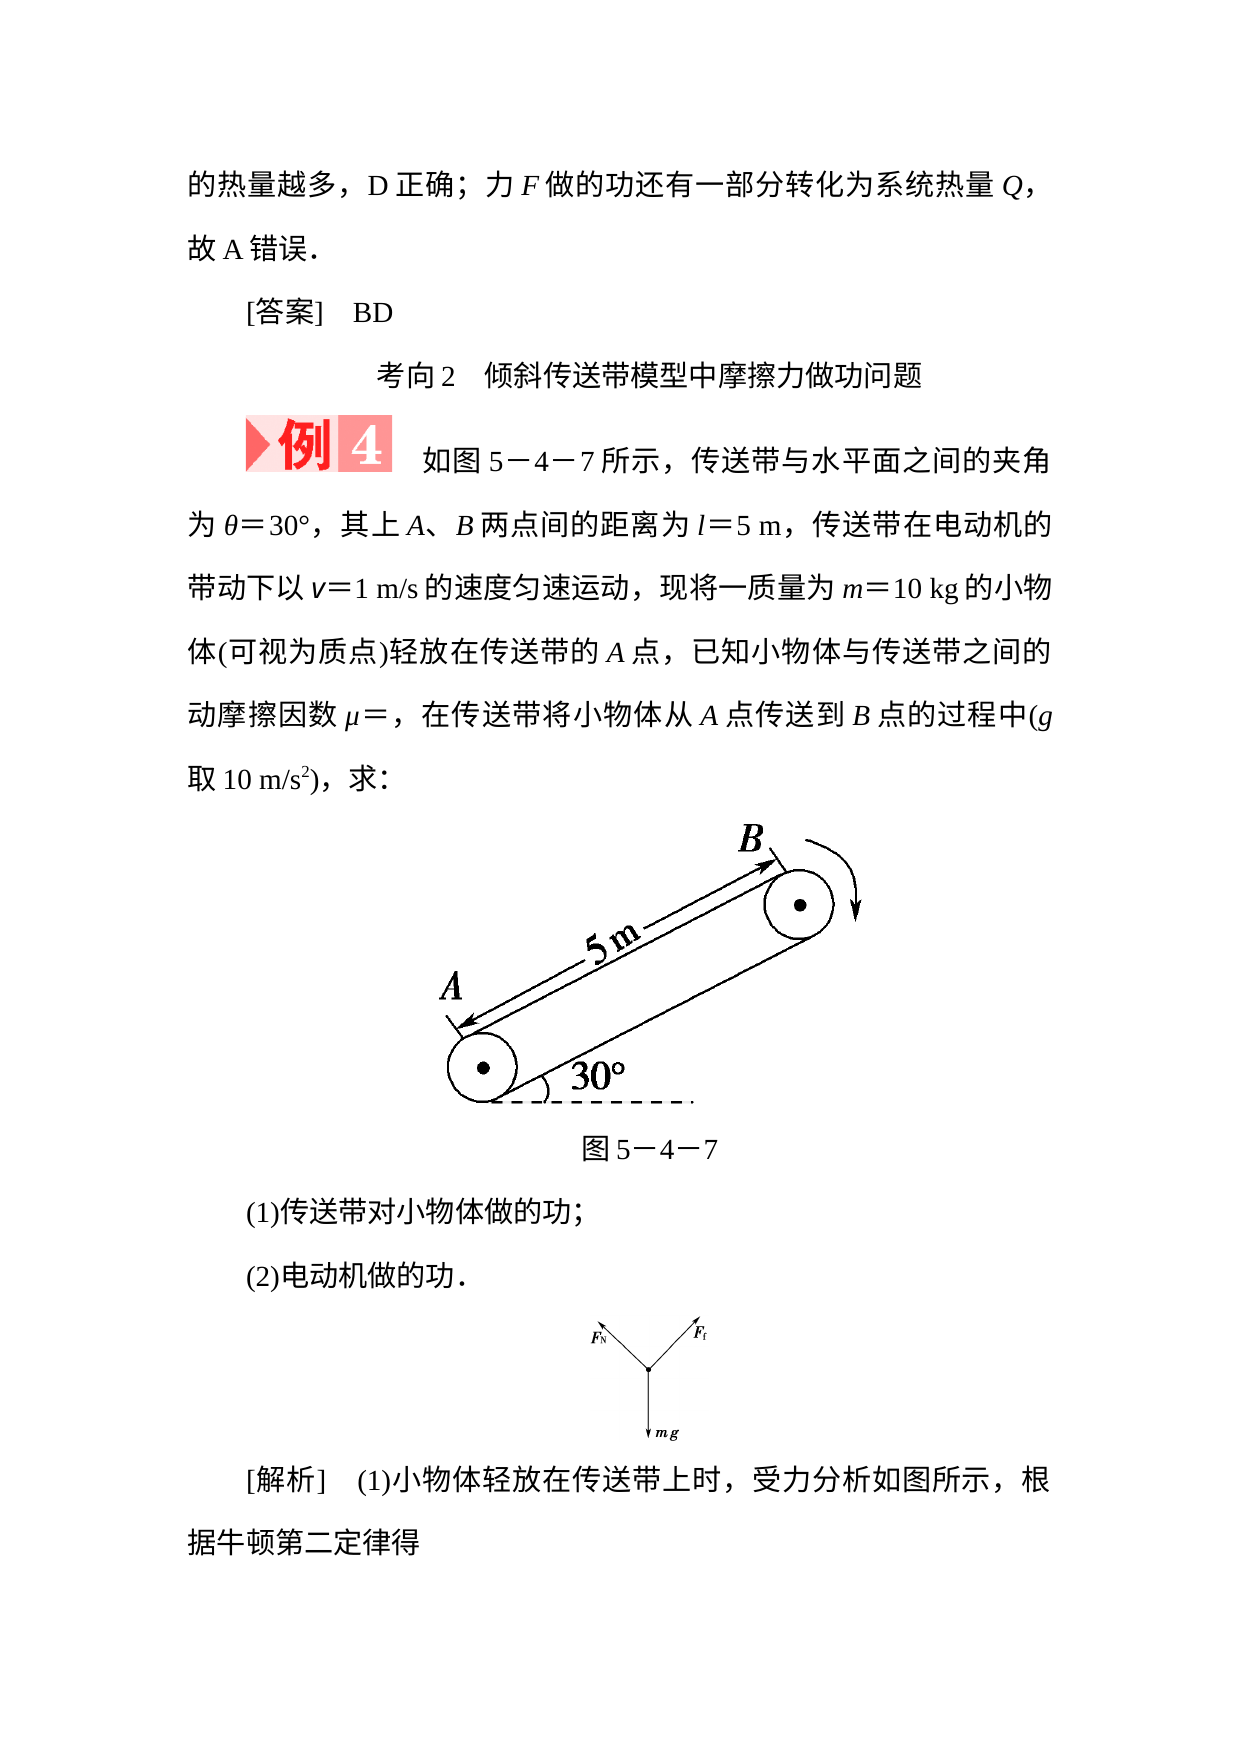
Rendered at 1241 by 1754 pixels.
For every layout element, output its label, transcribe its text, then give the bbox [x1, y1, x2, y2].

picture [245, 415, 393, 472]
picture [435, 818, 863, 1111]
picture [589, 1315, 709, 1442]
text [187, 162, 1053, 268]
text (1)传送带对小物体做的功； [187, 1189, 1053, 1231]
text (2)电动机做的功． [187, 1252, 1053, 1294]
text 考向2 倾斜传送带模型中摩擦力做功问题 [187, 352, 1053, 394]
text 图5－4－7 [187, 1125, 1053, 1168]
text [答案] BD [187, 289, 1053, 331]
text [解析] (1)小物体轻放在传送带上时，受力分析如图所示，根据牛顿第二定律得 [187, 1457, 1053, 1562]
text 如图5－4－7所示，传送带与水平面之间的夹角为θ＝30°，其上A、B两点间的距离为l＝，传送带在电动机的带动下以v＝/s的速度匀速运动，现将一质量为m＝的小物体(可视为质点)轻放在传送带的A点，已知小物体与传送带之间的动摩擦因数μ＝，在传送带将小物体从A点传送到B点的过程中(g取/s2)，求： [187, 416, 1053, 798]
